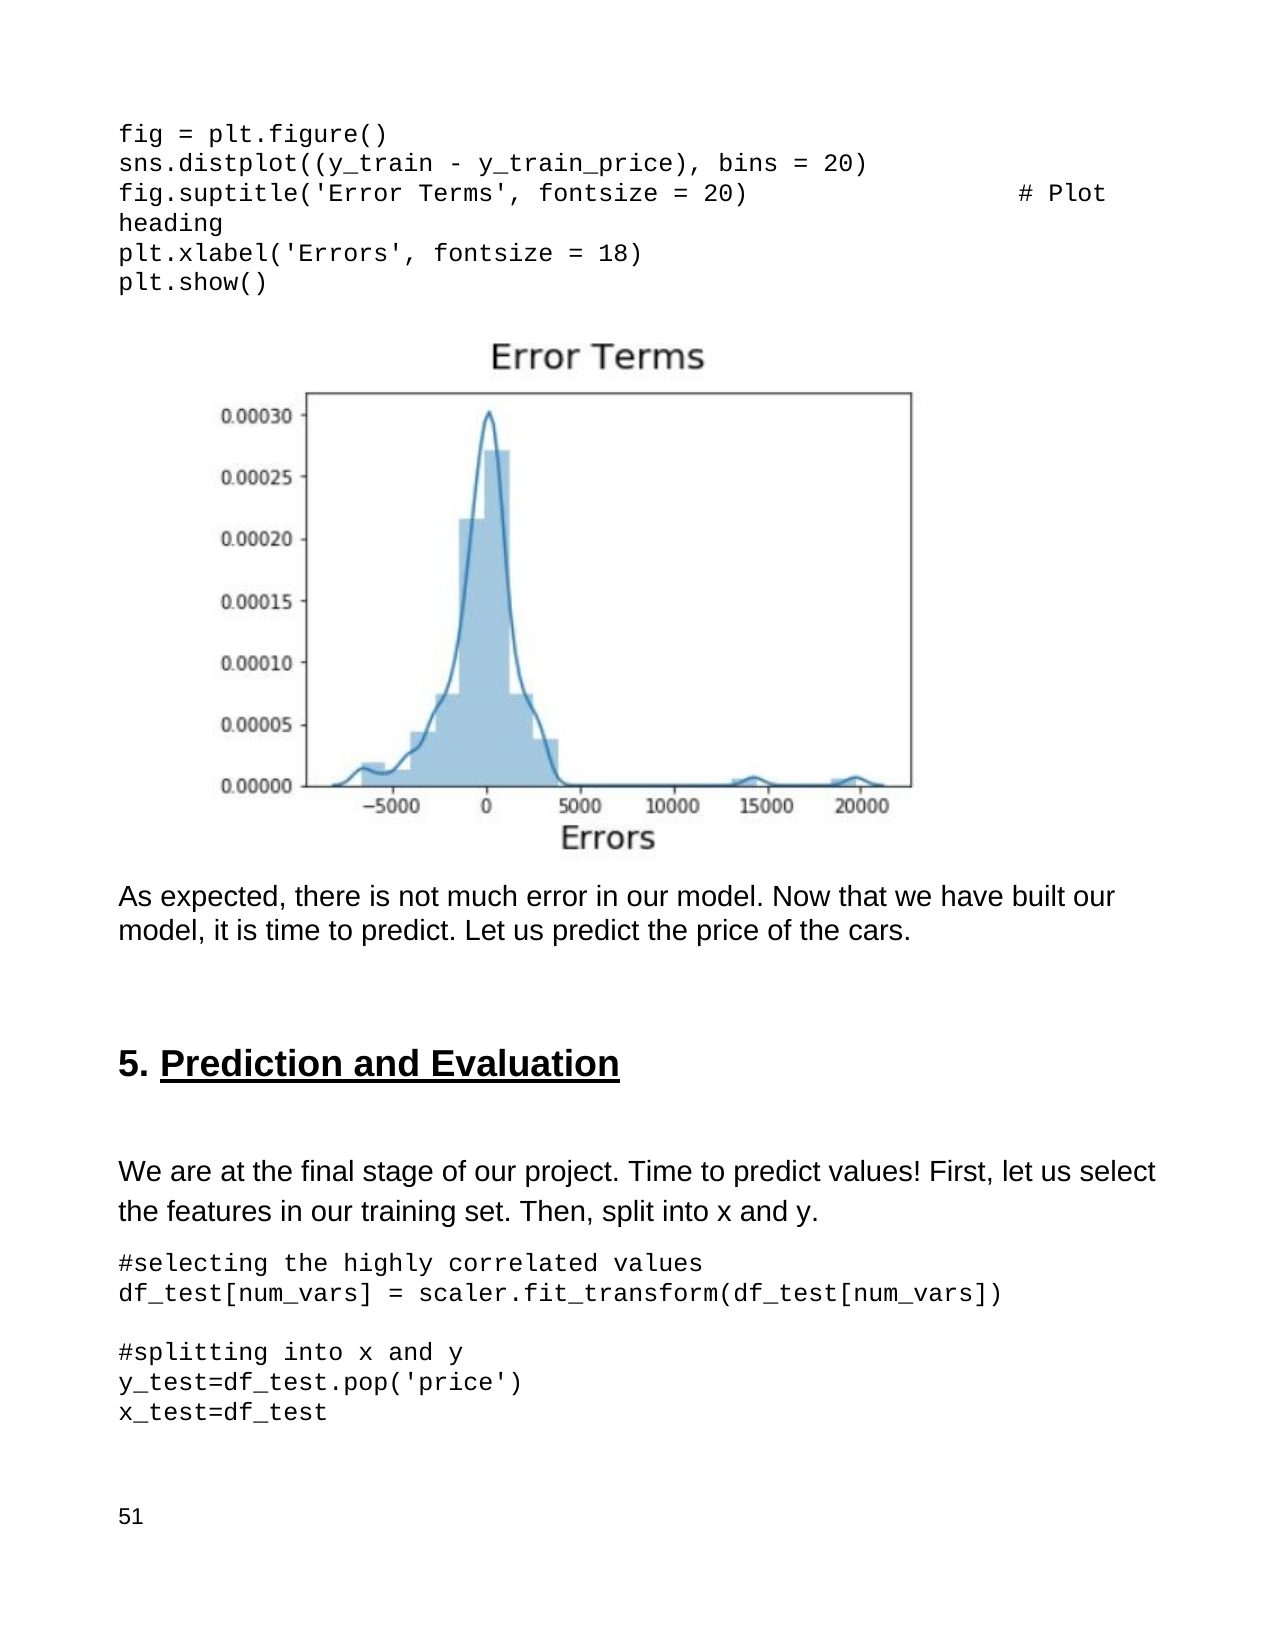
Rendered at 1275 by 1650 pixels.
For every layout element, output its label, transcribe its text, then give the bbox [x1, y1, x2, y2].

picture [212, 343, 921, 860]
text #selecting the highly correlated values [118, 1251, 1169, 1279]
text plt.xlabel('Errors', fontsize = 18) plt.show() [118, 240, 645, 298]
text We are at the final stage of our project. Time to predict values! First, let us select the features in our training set. Then, split into x and y. [118, 1153, 1169, 1228]
text sns.distplot((y_train - y_train_price), bins = 20) fig.suptitle('Error Terms', fontsize = 20) # Plot heading [118, 151, 1108, 239]
text fig = plt.figure() [118, 121, 1169, 150]
subtitle Prediction and Evaluation [118, 1041, 1169, 1084]
text df_test[num_vars] = scaler.fit_transform(df_test[num_vars]) [118, 1280, 1169, 1309]
text #splitting into x and y y_test=df_test.pop('price') x_test=df_test [118, 1340, 525, 1427]
